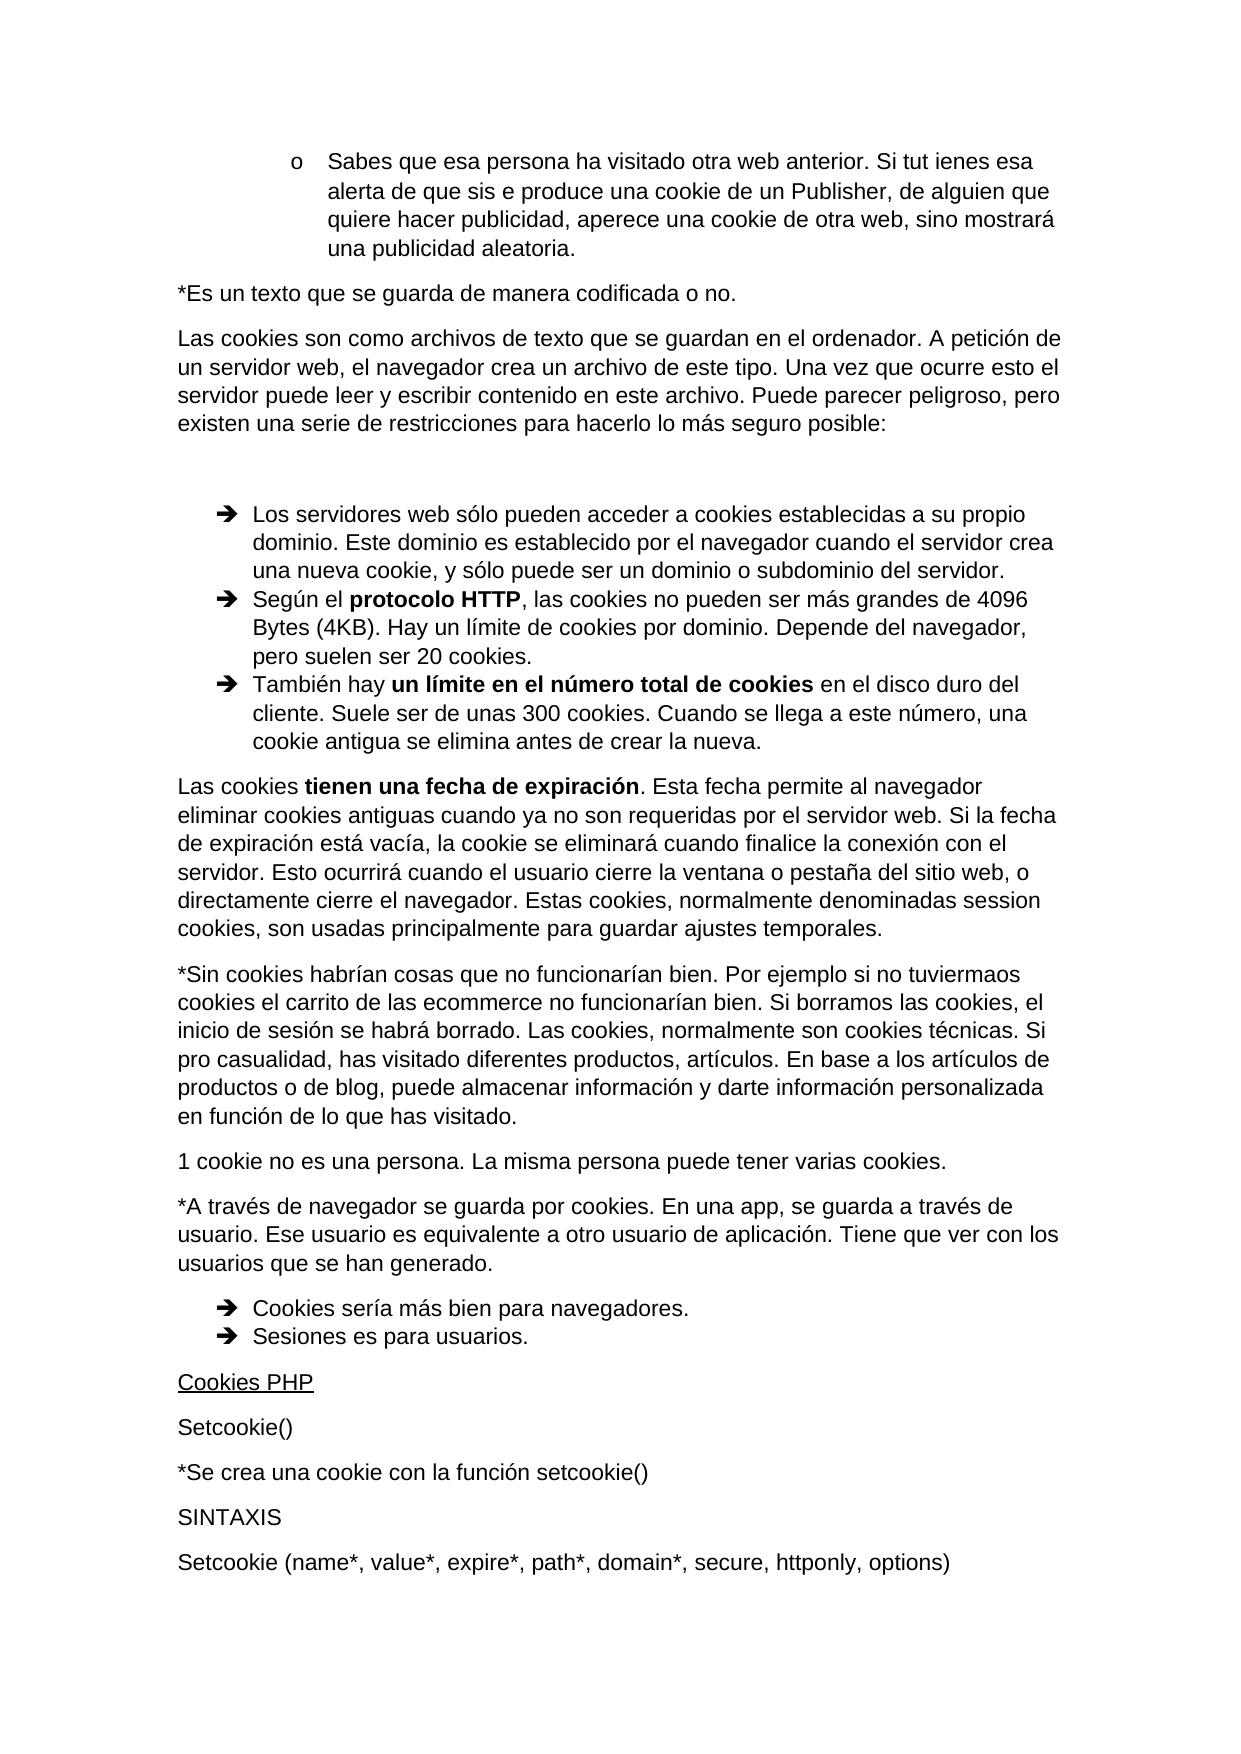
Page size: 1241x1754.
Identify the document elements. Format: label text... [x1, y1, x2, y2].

text *A través de navegador se guarda por cookies. En una app, se guarda a través de usuario. Ese usuario es equivalente a otro usuario de aplicación. Tiene que ver con los usuarios que se han generado. [177, 1193, 1063, 1276]
list Cookies sería más bien para navegadores. [215, 1295, 1063, 1321]
text *Es un texto que se guarda de manera codificada o no. [177, 280, 1063, 306]
text Las cookies son como archivos de texto que se guardan en el ordenador. A petición de un servidor web, el navegador crea un archivo de este tipo. Una vez que ocurre esto el servidor puede leer y escribir contenido en este archivo. Puede parecer peligroso, pero existen una serie de restricciones para hacerlo lo más seguro posible: [177, 325, 1063, 437]
text 1 cookie no es una persona. La misma persona puede tener varias cookies. [177, 1148, 1063, 1174]
text Setcookie (name*, value*, expire*, path*, domain*, secure, httponly, options) [177, 1549, 1063, 1575]
text Setcookie() [177, 1413, 1063, 1440]
text SINTAXIS [177, 1504, 1063, 1530]
list Sabes que esa persona ha visitado otra web anterior. Si tut ienes esa alerta de que sis e produce una cookie de un Publisher, de alguien que quiere hacer publicidad, aperece una cookie de otra web, sino mostrará una publicidad aleatoria. [290, 148, 1063, 261]
list Sesiones es para usuarios. [215, 1323, 1063, 1350]
list También hay un límite en el número total de cookies en el disco duro del cliente. Suele ser de unas 300 cookies. Cuando se llega a este número, una cookie antigua se elimina antes de crear la nueva. [215, 671, 1063, 754]
text *Se crea una cookie con la función setcookie() [177, 1459, 1063, 1485]
text Cookies PHP [177, 1368, 1063, 1395]
text *Sin cookies habrían cosas que no funcionarían bien. Por ejemplo si no tuviermaos cookies el carrito de las ecommerce no funcionarían bien. Si borramos las cookies, el inicio de sesión se habrá borrado. Las cookies, normalmente son cookies técnicas. Si pro casualidad, has visitado diferentes productos, artículos. En base a los artículos de productos o de blog, puede almacenar información y darte información personalizada en función de lo que has visitado. [177, 961, 1063, 1129]
list Los servidores web sólo pueden acceder a cookies establecidas a su propio dominio. Este dominio es establecido por el navegador cuando el servidor crea una nueva cookie, y sólo puede ser un dominio o subdominio del servidor. [215, 501, 1063, 584]
text Las cookies tienen una fecha de expiración. Esta fecha permite al navegador eliminar cookies antiguas cuando ya no son requeridas por el servidor web. Si la fecha de expiración está vacía, la cookie se eliminará cuando finalice la conexión con el servidor. Esto ocurrirá cuando el usuario cierre la ventana o pestaña del sitio web, o directamente cierre el navegador. Estas cookies, normalmente denominadas session cookies, son usadas principalmente para guardar ajustes temporales. [177, 773, 1063, 942]
list Según el protocolo HTTP, las cookies no pueden ser más grandes de 4096 Bytes (4KB). Hay un límite de cookies por dominio. Depende del navegador, pero suelen ser 20 cookies. [215, 586, 1063, 669]
